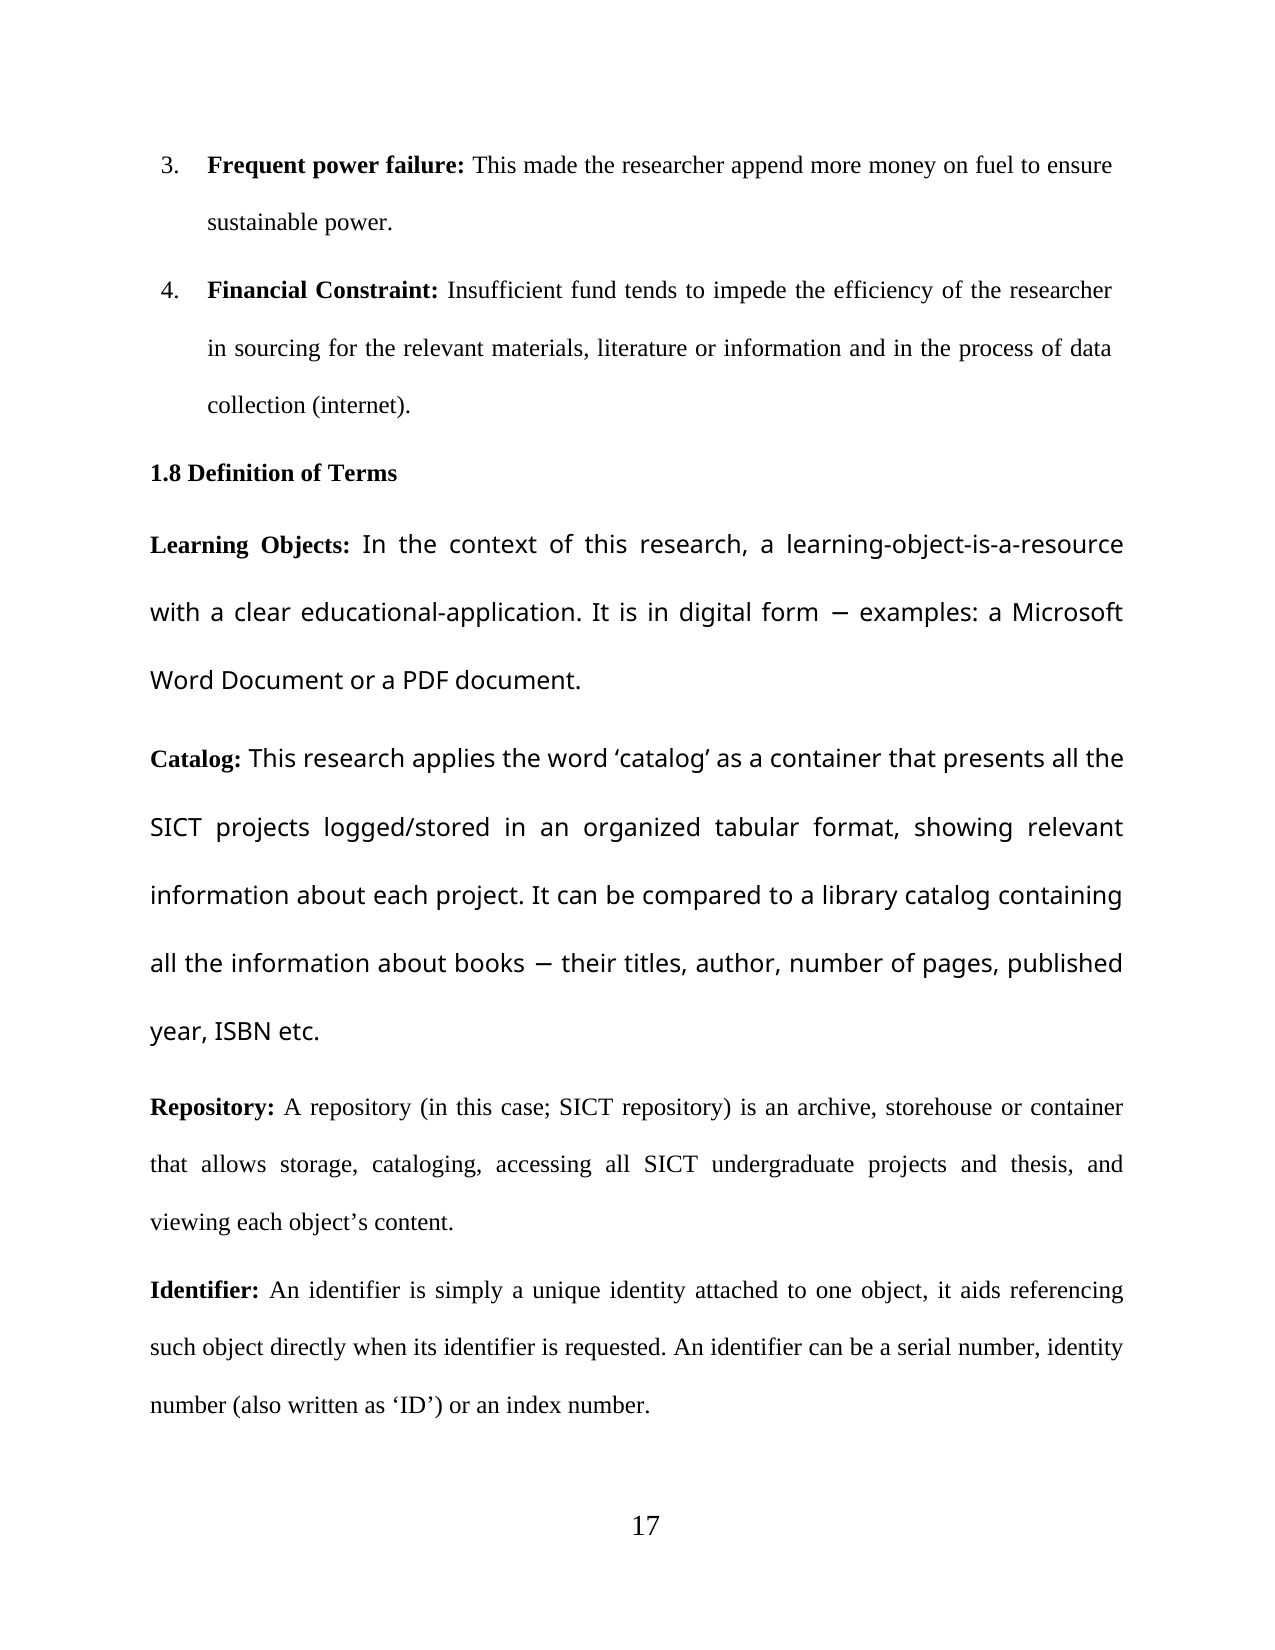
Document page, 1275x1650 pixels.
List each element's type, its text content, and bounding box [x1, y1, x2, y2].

text Identifier: An identifier is simply a unique identity attached to one object, it aids referencing such object directly when its identifier is requested. An identifier can be a serial number, identity number (also written as ‘ID’) or an index number. [150, 1275, 1125, 1419]
text Repository: A repository (in this case; SICT repository) is an archive, storehouse or container that allows storage, cataloging, accessing all SICT undergraduate projects and thesis, and viewing each object’s content. [150, 1092, 1125, 1236]
text Learning Objects: [150, 526, 1125, 697]
list Frequent power failure: This made the researcher append more money on fuel to ensure sustainable power. [161, 150, 1113, 236]
text 1.8 Definition of Terms [150, 458, 1125, 487]
text Catalog: [150, 741, 1125, 1048]
list Financial Constraint: Insufficient fund tends to impede the efficiency of the researcher in sourcing for the relevant materials, literature or information and in the process of data collection (internet). [161, 275, 1113, 419]
